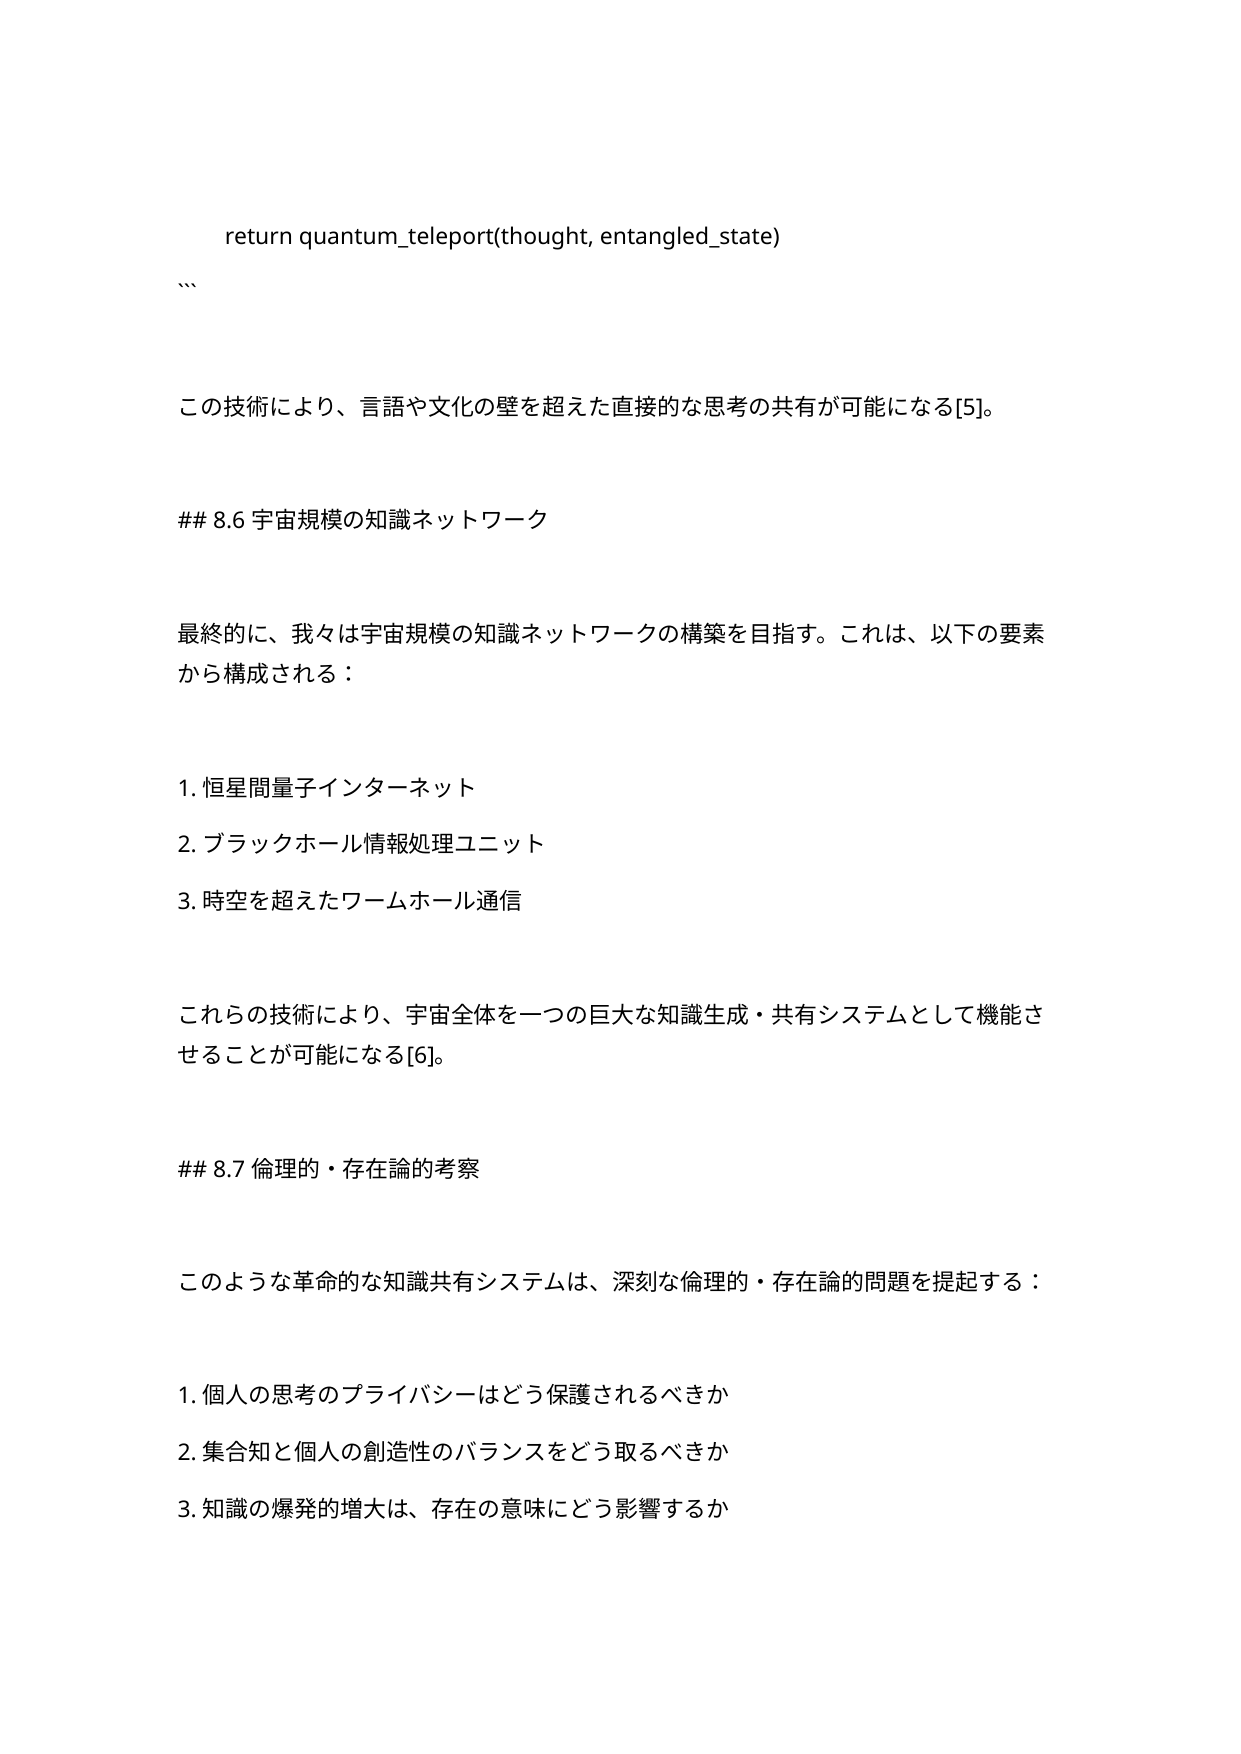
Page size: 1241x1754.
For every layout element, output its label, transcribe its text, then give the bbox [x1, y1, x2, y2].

text この技術により、言語や文化の壁を超えた直接的な思考の共有が可能になる[5]。 [177, 387, 1063, 424]
text ## 8.7 倫理的・存在論的考察 [177, 1148, 1063, 1186]
text 3. 知識の爆発的増大は、存在の意味にどう影響するか [177, 1489, 1063, 1526]
text ## 8.6 宇宙規模の知識ネットワーク [177, 500, 1063, 538]
text 2. ブラックホール情報処理ユニット [177, 824, 1063, 862]
text ``` [177, 273, 1063, 311]
text 1. 個人の思考のプライバシーはどう保護されるべきか [177, 1375, 1063, 1413]
text 3. 時空を超えたワームホール通信 [177, 881, 1063, 918]
text return quantum_teleport(thought, entangled_state) [177, 217, 1063, 254]
text 1. 恒星間量子インターネット [177, 767, 1063, 805]
text 最終的に、我々は宇宙規模の知識ネットワークの構築を目指す。これは、以下の要素から構成される： [177, 614, 1063, 692]
text 2. 集合知と個人の創造性のバランスをどう取るべきか [177, 1432, 1063, 1469]
text これらの技術により、宇宙全体を一つの巨大な知識生成・共有システムとして機能させることが可能になる[6]。 [177, 994, 1063, 1072]
text このような革命的な知識共有システムは、深刻な倫理的・存在論的問題を提起する： [177, 1262, 1063, 1299]
